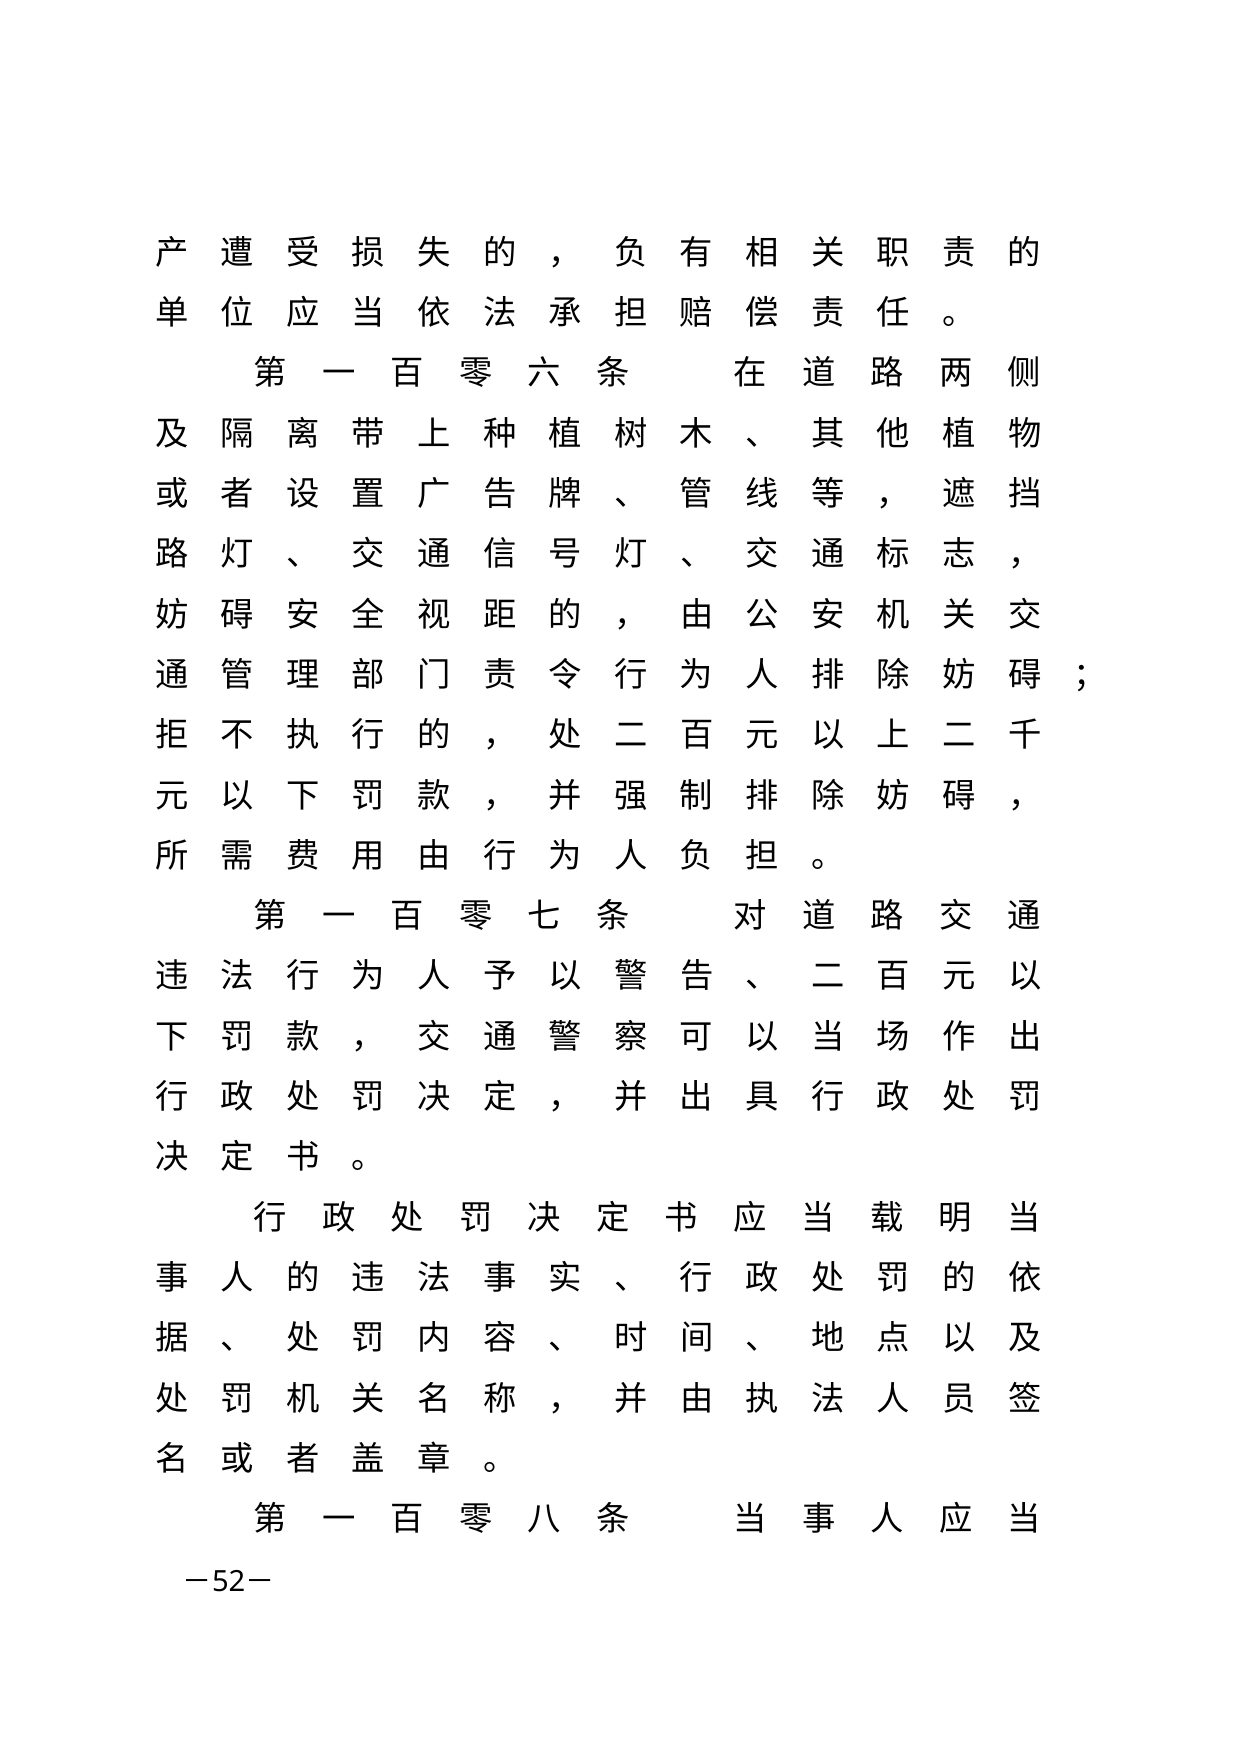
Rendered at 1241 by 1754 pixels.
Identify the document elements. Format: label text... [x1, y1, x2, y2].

text 第一百零六条 在道路两侧及隔离带上种植树木、其他植物或者设置广告牌、管线等，遮挡路灯、交通信号灯、交通标志，妨碍安全视距的，由公安机关交通管理部门责令行为人排除妨碍；拒不执行的，处二百元以上二千元以下罚款，并强制排除妨碍，所需费用由行为人负担。 [155, 340, 1073, 883]
text 第一百零八条 当事人应当自收到罚款的行政处罚决定书之日起十五日内，到指定的银行缴纳罚款。 [155, 1486, 1073, 1546]
text 第一百零五条 道路施工作业或者道路出现损毁，未及时设置警示标志、未采取防护措施，或者应当设置交通信号灯、交通标志、交通标线而没有设置或者应当及时变更交通信号灯、交通标志、交通标线而没有及时变更，致使通行的人员、车辆及其他财产遭受损失的，负有相关职责的单位应当依法承担赔偿责任。 [155, 219, 1073, 340]
text 行政处罚决定书应当载明当事人的违法事实、行政处罚的依据、处罚内容、时间、地点以及处罚机关名称，并由执法人员签名或者盖章。 [155, 1184, 1073, 1486]
text 第一百零七条 对道路交通违法行为人予以警告、二百元以下罚款，交通警察可以当场作出行政处罚决定，并出具行政处罚决定书。 [155, 883, 1073, 1184]
